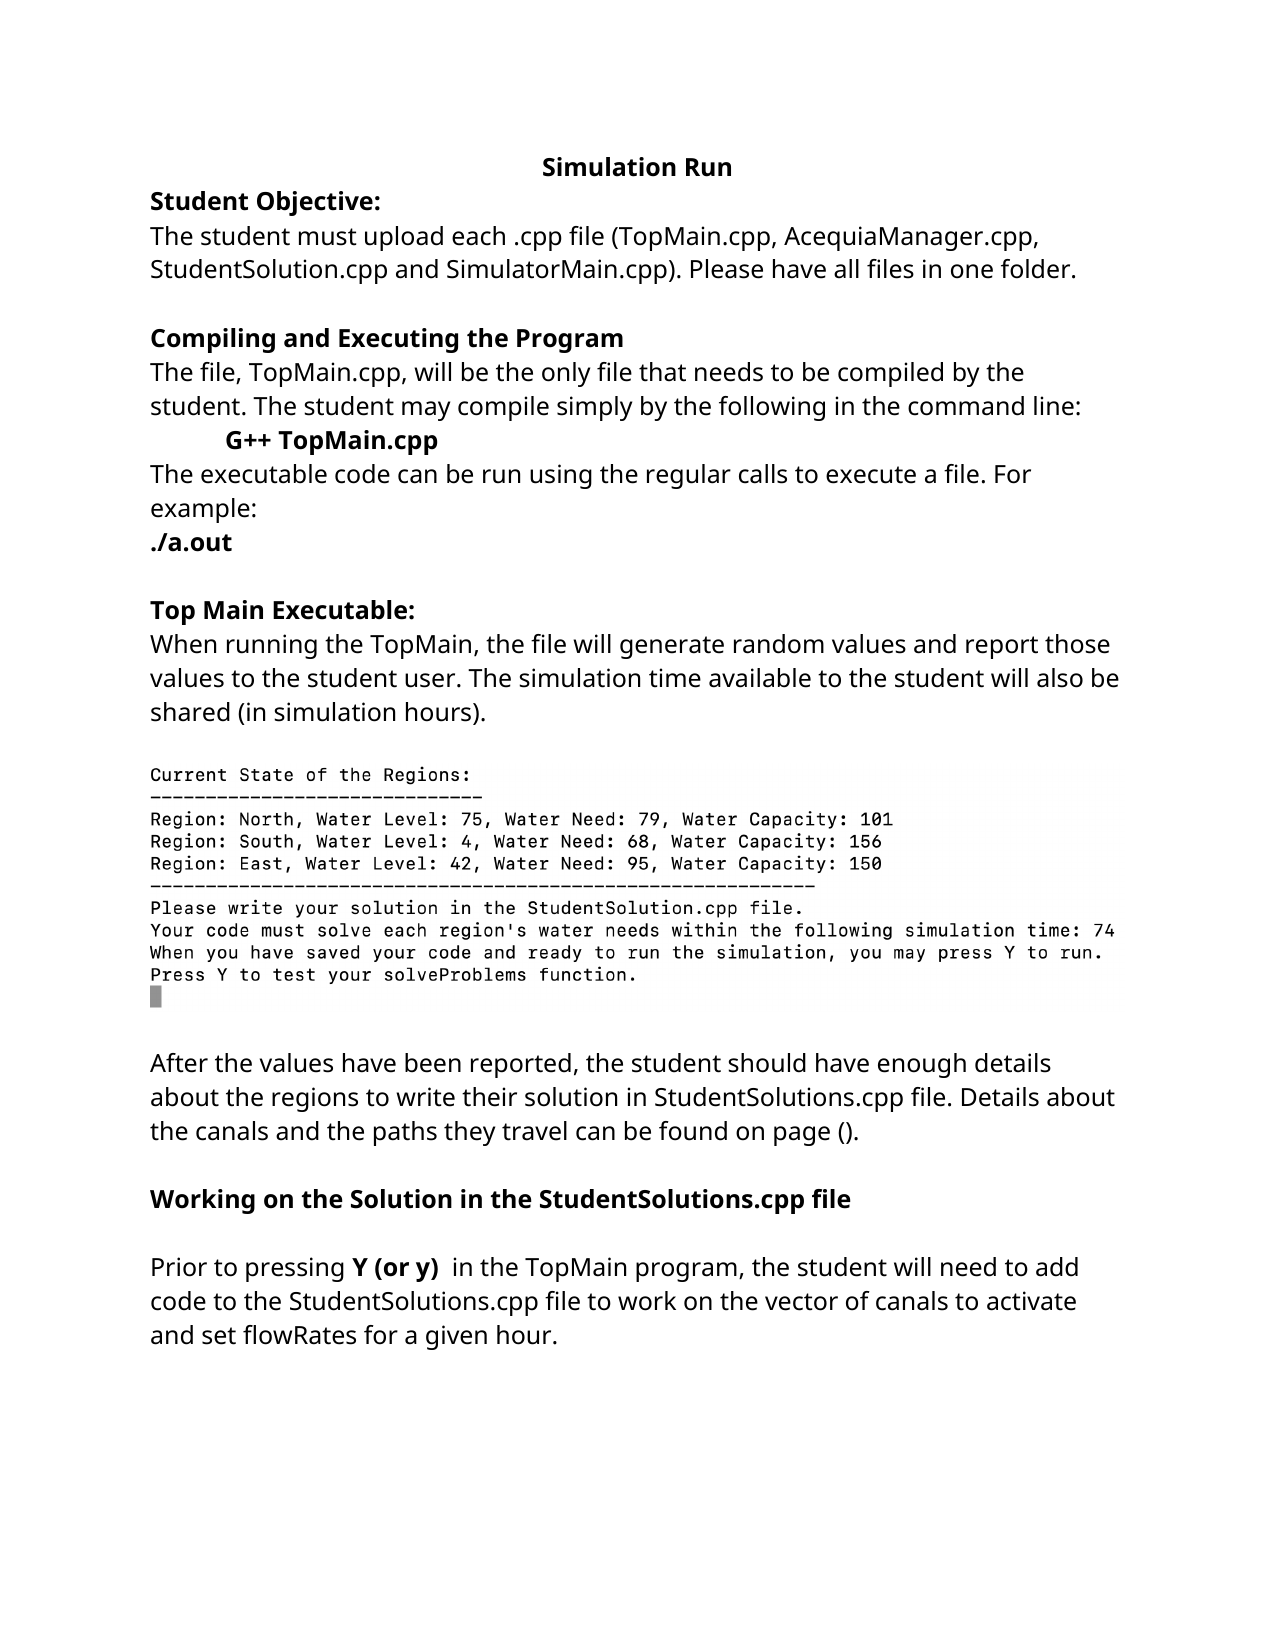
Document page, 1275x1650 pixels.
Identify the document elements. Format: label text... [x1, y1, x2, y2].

picture [150, 763, 1125, 1012]
text Student Objective: [150, 184, 1125, 218]
text After the values have been reported, the student should have enough details about the regions to write their solution in StudentSolutions.cpp file. Details about the canals and the paths they travel can be found on page (). [150, 1046, 1125, 1148]
text Simulation Run [150, 150, 1125, 184]
text The file, TopMain.cpp, will be the only file that needs to be compiled by the student. The student may compile simply by the following in the command line: [150, 354, 1125, 422]
text The executable code can be run using the regular calls to execute a file. For example: [150, 457, 1125, 525]
text The student must upload each .cpp file (TopMain.cpp, AcequiaManager.cpp, StudentSolution.cpp and SimulatorMain.cpp). Please have all files in one folder. [150, 218, 1125, 286]
text When running the TopMain, the file will generate random values and report those values to the student user. The simulation time available to the student will also be shared (in simulation hours). [150, 627, 1125, 729]
text ./a.out [150, 525, 1125, 559]
text Top Main Executable: [150, 593, 1125, 627]
text G++ TopMain.cpp [150, 422, 1125, 457]
text Compiling and Executing the Program [150, 320, 1125, 354]
text Prior to pressing Y (or y) in the TopMain program, the student will need to add code to the StudentSolutions.cpp file to work on the vector of canals to activate and set flowRates for a given hour. [150, 1250, 1125, 1352]
text Working on the Solution in the StudentSolutions.cpp file [150, 1182, 1125, 1216]
